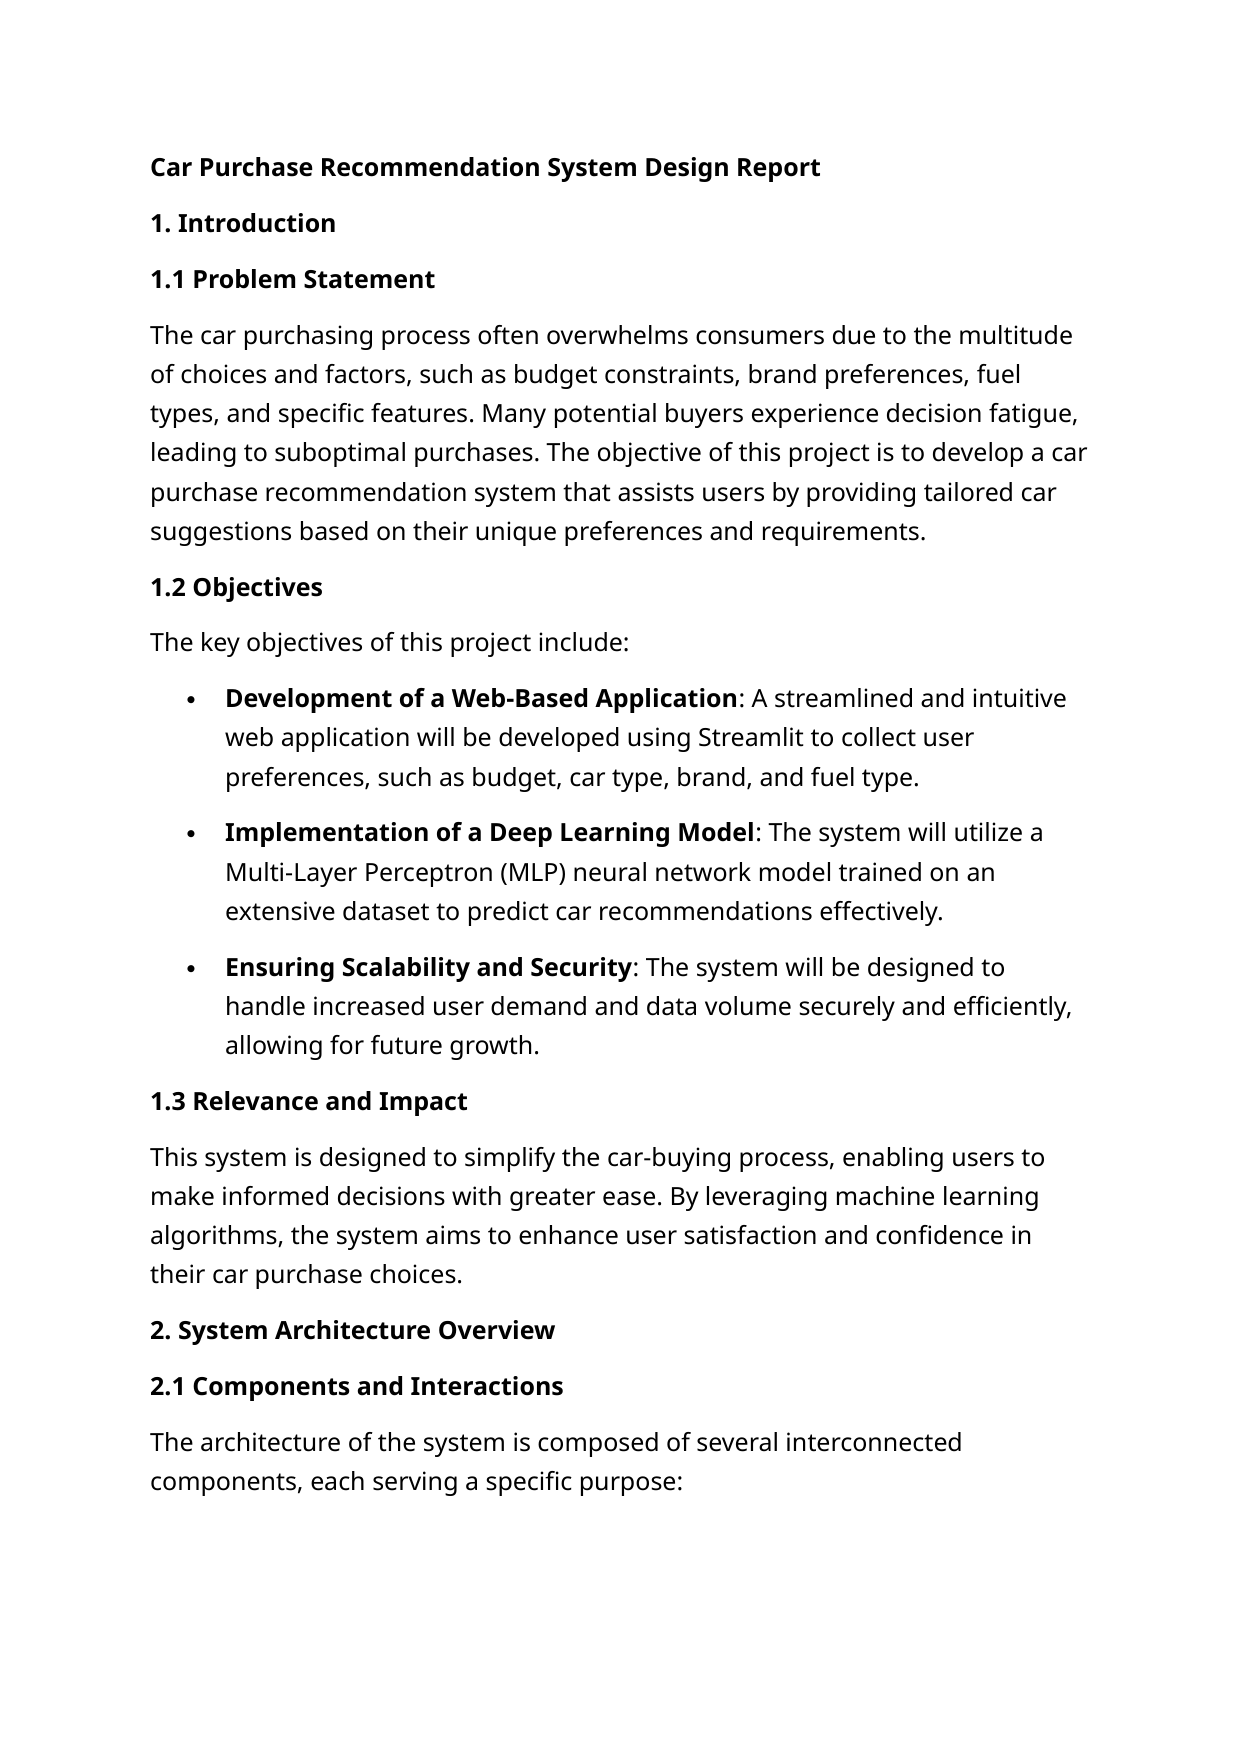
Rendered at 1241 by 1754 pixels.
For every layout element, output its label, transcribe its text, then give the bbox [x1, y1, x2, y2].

text 2.1 Components and Interactions [150, 1368, 1090, 1402]
text 1.1 Problem Statement [150, 262, 1090, 296]
list Ensuring Scalability and Security: The system will be designed to handle increased user demand and data volume securely and efficiently, allowing for future growth. [187, 949, 1090, 1062]
text The car purchasing process often overwhelms consumers due to the multitude of choices and factors, such as budget constraints, brand preferences, fuel types, and specific features. Many potential buyers experience decision fatigue, leading to suboptimal purchases. The objective of this project is to develop a car purchase recommendation system that assists users by providing tailored car suggestions based on their unique preferences and requirements. [150, 317, 1090, 547]
text 2. System Architecture Overview [150, 1312, 1090, 1347]
list Implementation of a Deep Learning Model: The system will utilize a Multi-Layer Perceptron (MLP) neural network model trained on an extensive dataset to predict car recommendations effectively. [187, 815, 1090, 927]
text 1.3 Relevance and Impact [150, 1083, 1090, 1117]
text 1. Introduction [150, 206, 1090, 240]
text 1.2 Objectives [150, 569, 1090, 603]
text The architecture of the system is composed of several interconnected components, each serving a specific purpose: [150, 1424, 1090, 1497]
text The key objectives of this project include: [150, 625, 1090, 659]
text This system is designed to simplify the car-buying process, enabling users to make informed decisions with greater ease. By leveraging machine learning algorithms, the system aims to enhance user satisfaction and confidence in their car purchase choices. [150, 1139, 1090, 1291]
list Development of a Web-Based Application: A streamlined and intuitive web application will be developed using Streamlit to collect user preferences, such as budget, car type, brand, and fuel type. [187, 681, 1090, 793]
text Car Purchase Recommendation System Design Report [150, 150, 1090, 184]
